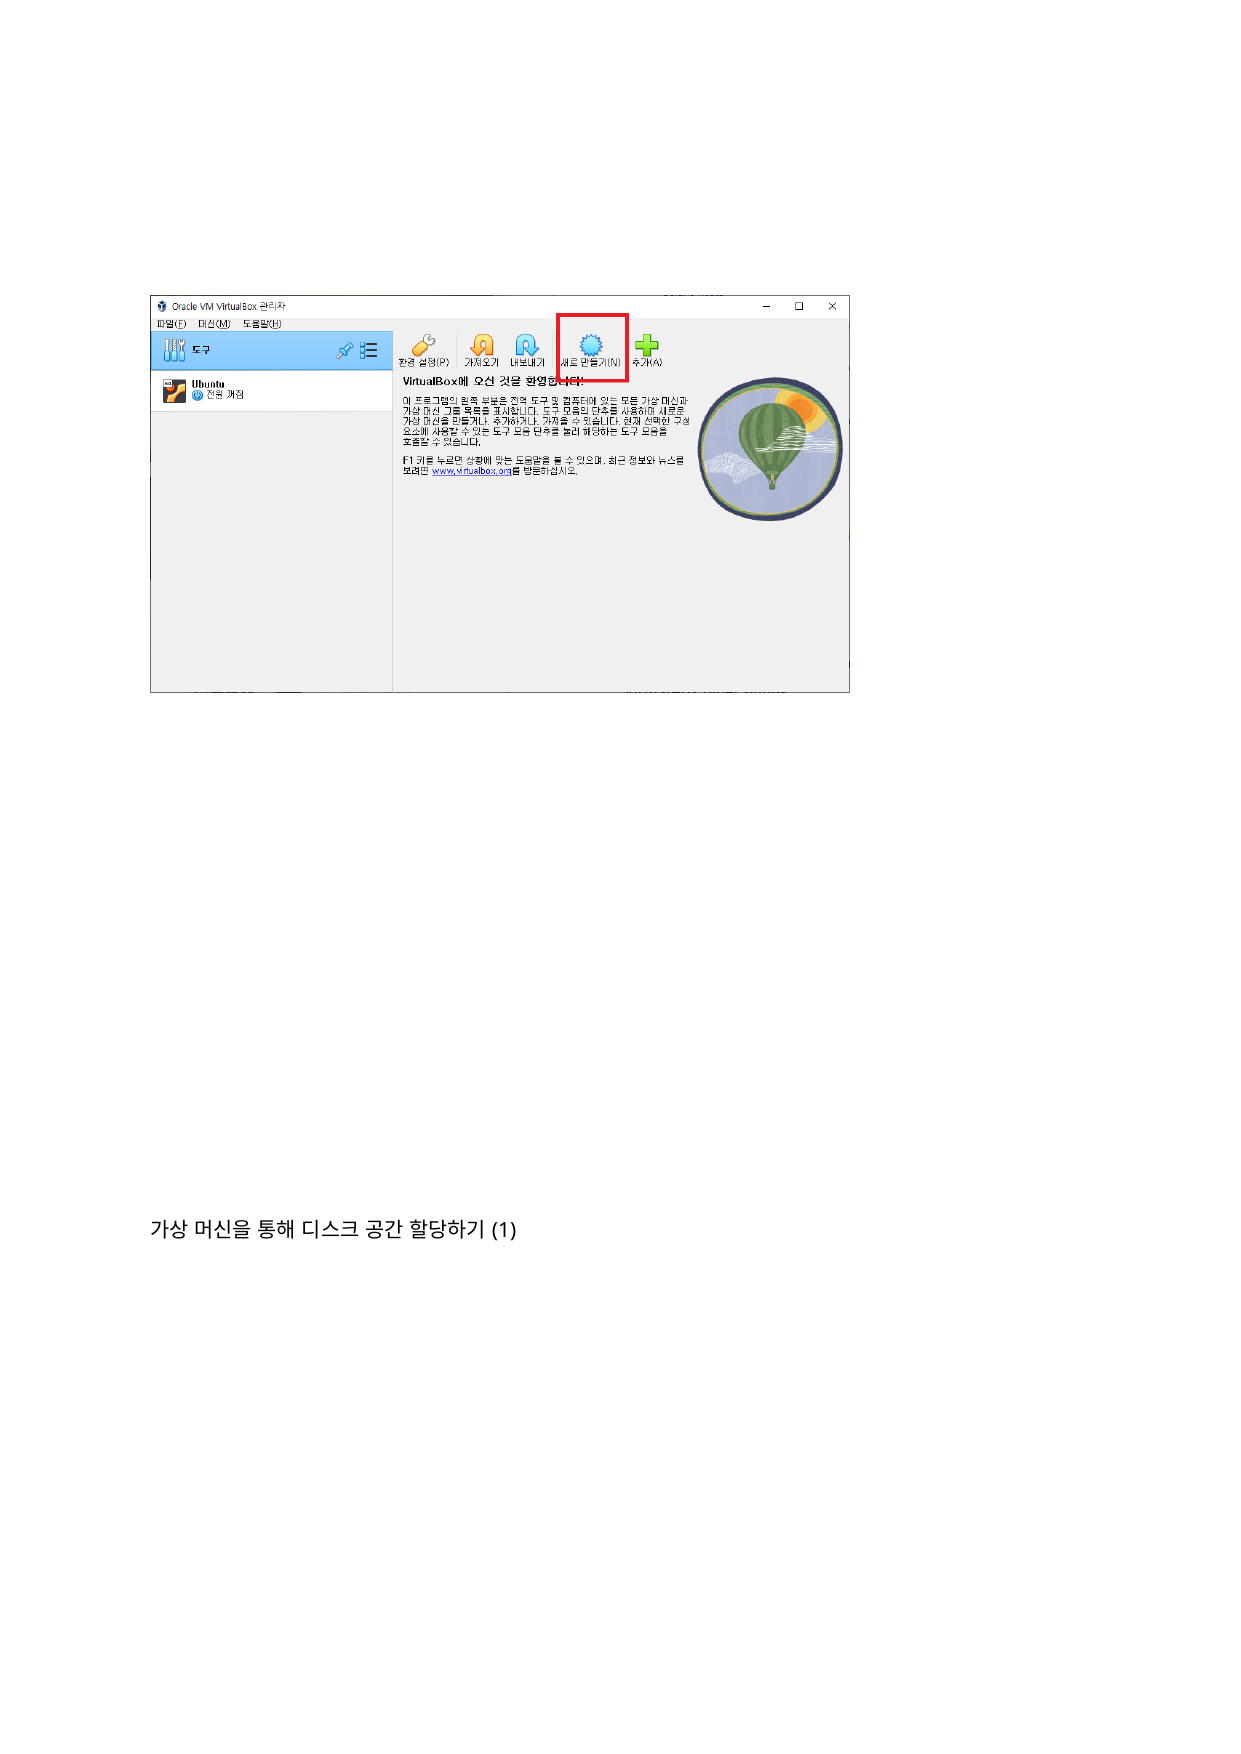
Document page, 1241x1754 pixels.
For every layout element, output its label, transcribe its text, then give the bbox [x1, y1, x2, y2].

picture [150, 177, 1090, 1195]
text 가상 머신을 통해 디스크 공간 할당하기 (1) [150, 1213, 1090, 1244]
